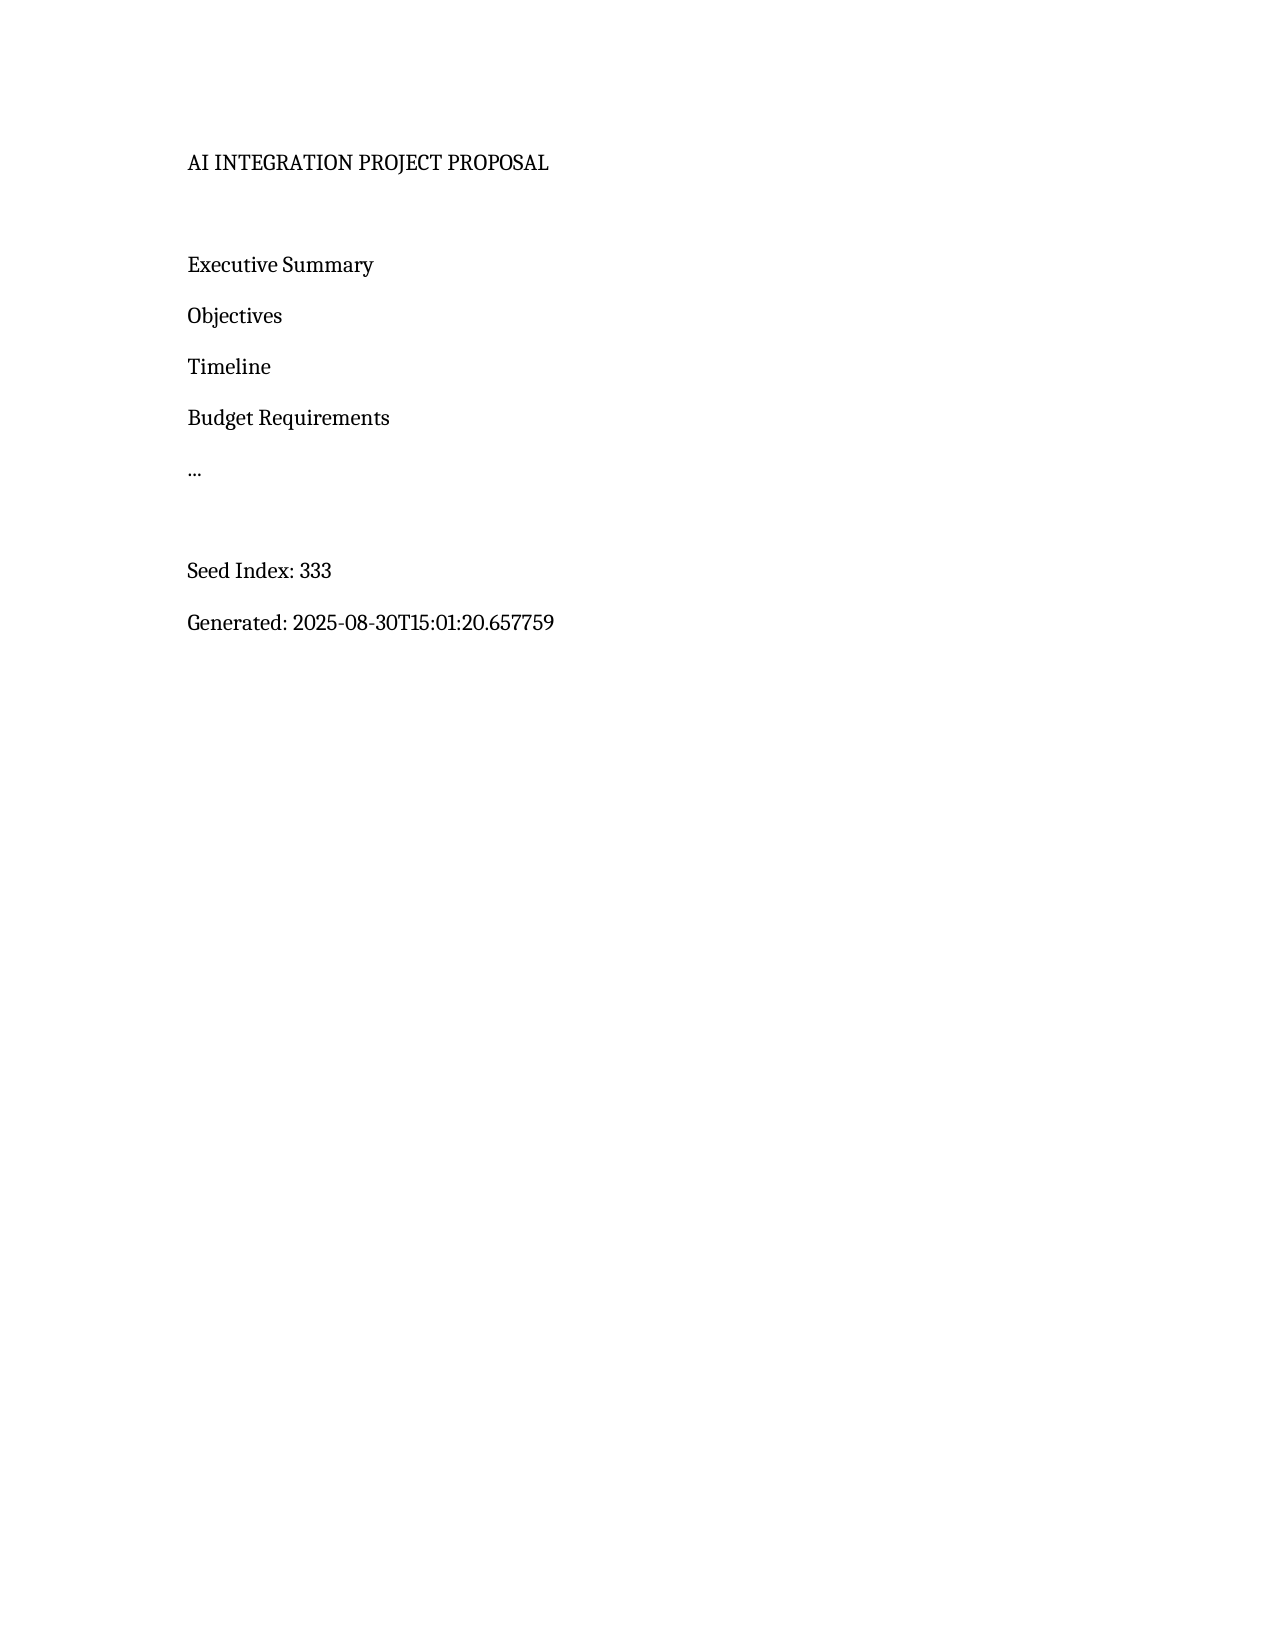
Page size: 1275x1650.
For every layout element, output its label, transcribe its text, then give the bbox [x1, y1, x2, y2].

text Timeline [187, 354, 1087, 381]
text AI INTEGRATION PROJECT PROPOSAL [187, 150, 1087, 176]
text Seed Index: 333 [187, 558, 1087, 585]
text Objectives [187, 303, 1087, 329]
text Generated: 2025-08-30T15:01:20.657759 [187, 609, 1087, 636]
text ... [187, 456, 1087, 483]
text Executive Summary [187, 252, 1087, 278]
text Budget Requirements [187, 405, 1087, 432]
